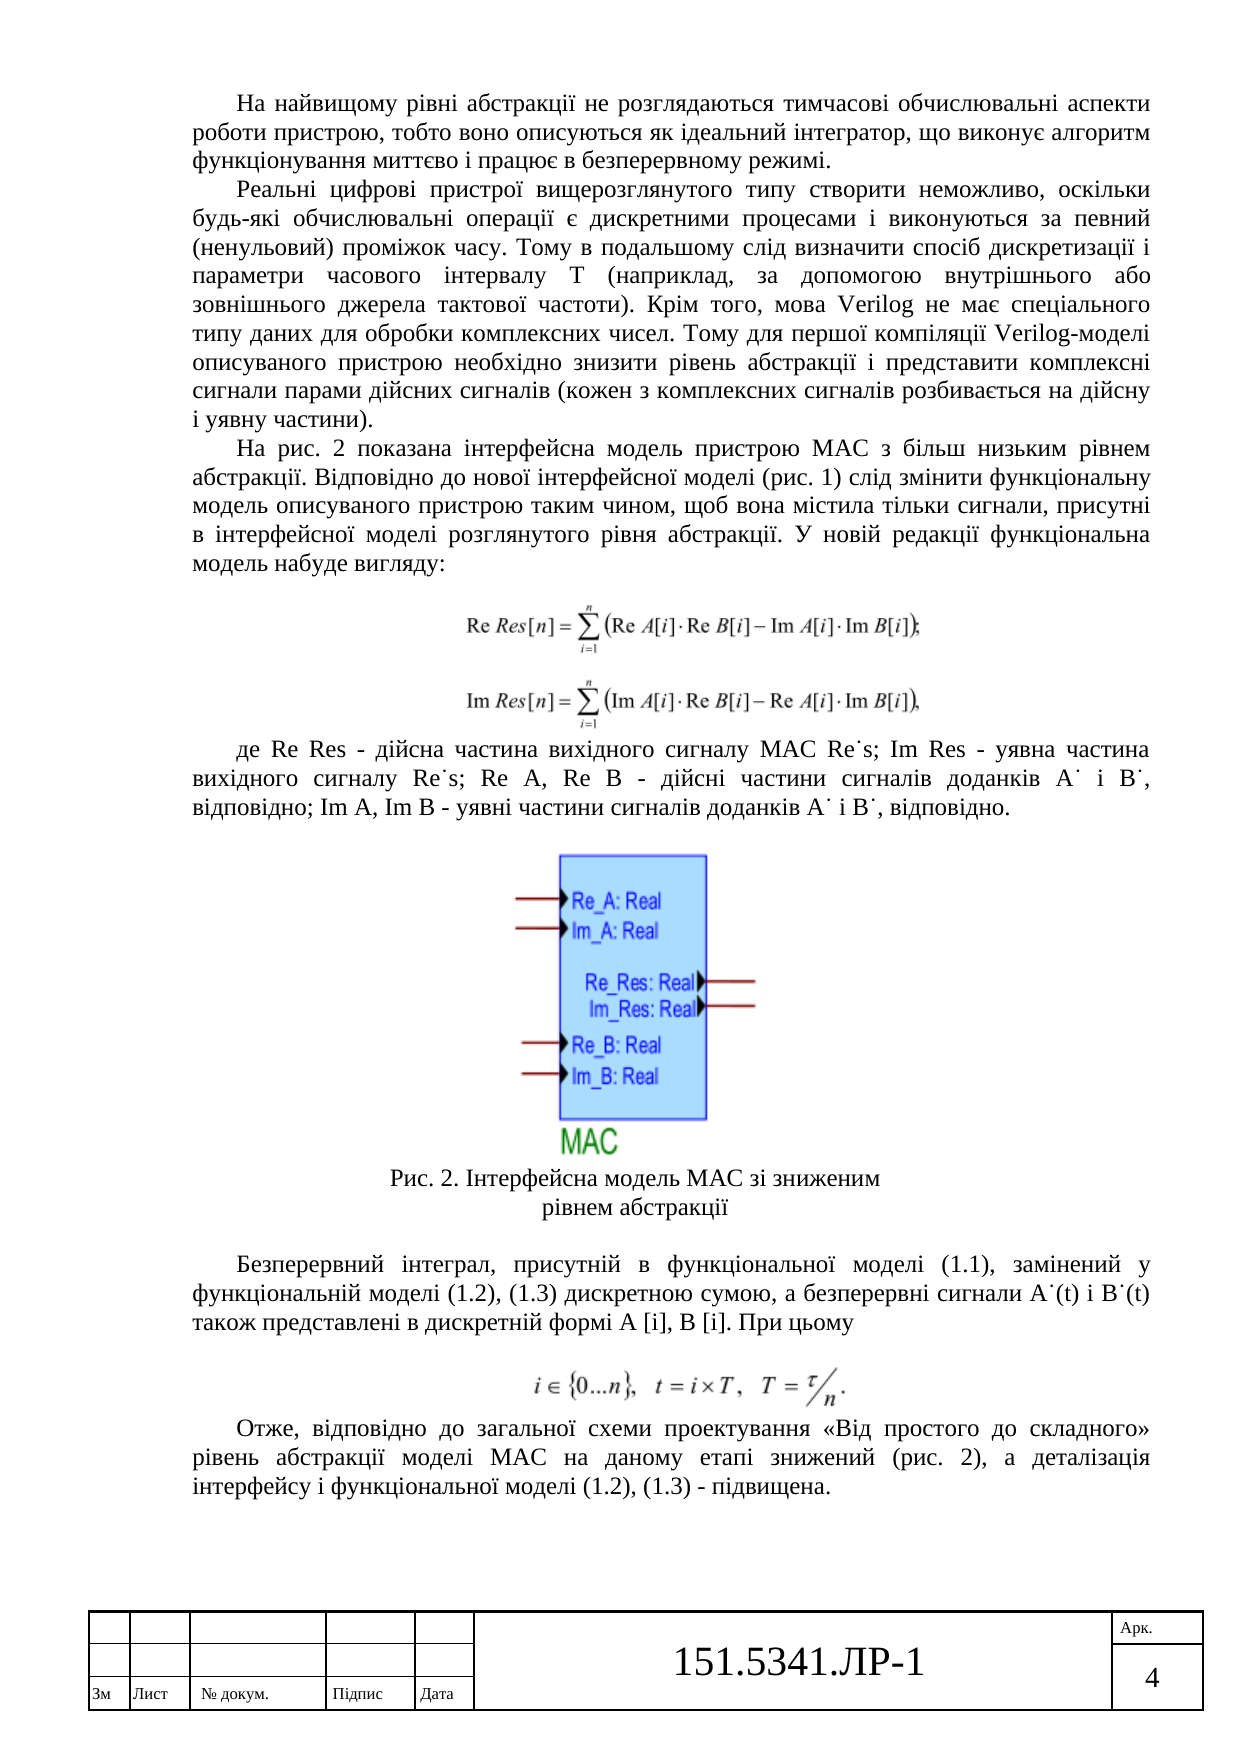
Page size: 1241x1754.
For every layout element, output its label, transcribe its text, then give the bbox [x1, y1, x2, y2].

picture [461, 605, 927, 735]
picture [526, 1364, 862, 1414]
picture [505, 849, 764, 1164]
text На рис. 2 показана інтерфейсна модель пристрою MAC з більш низьким рівнем абстракції. Відповідно до нової інтерфейсної моделі (рис. 1) слід змінити функціональну модель описуваного пристрою таким чином, щоб вона містила тільки сигнали, присутні в інтерфейсної моделі розглянутого рівня абстракції. У новій редакції функціональна модель набуде вигляду: [192, 433, 1152, 577]
text Реальні цифрові пристрої вищерозглянутого типу створити неможливо, оскільки будь-які обчислювальні операції є дискретними процесами і виконуються за певний (ненульовий) проміжок часу. Тому в подальшому слід визначити спосіб дискретизації і параметри часового інтервалу T (наприклад, за допомогою внутрішнього або зовнішнього джерела тактової частоти). Крім того, мова Verilog не має спеціального типу даних для обробки комплексних чисел. Тому для першої компіляції Verilog-моделі описуваного пристрою необхідно знизити рівень абстракції і представити комплексні сигнали парами дійсних сигналів (кожен з комплексних сигналів розбивається на дійсну і уявну частини). [192, 174, 1152, 433]
text де Re Res - дійсна частина вихідного сигналу MAC Re˙s; Im Res - уявна частина вихідного сигналу Re˙s; Re A, Re B - дійсні частини сигналів доданків A˙ і B˙, відповідно; Im A, Im B - уявні частини сигналів доданків A˙ і B˙, відповідно. [192, 734, 1152, 821]
text Рис. 2. Інтерфейсна модель MAC зі зниженим [118, 1163, 1152, 1192]
text Отже, відповідно до загальної схеми проектування «Від простого до складного» рівень абстракції моделі MAC на даному етапі знижений (рис. 2), а деталізація інтерфейсу і функціональної моделі (1.2), (1.3) - підвищена. [192, 1413, 1152, 1499]
text На найвищому рівні абстракції не розглядаються тимчасові обчислювальні аспекти роботи пристрою, тобто воно описуються як ідеальний інтегратор, що виконує алгоритм функціонування миттєво і працює в безперервному режимі. [192, 88, 1152, 174]
text Безперервний інтеграл, присутній в функціональної моделі (1.1), замінений у функціональній моделі (1.2), (1.3) дискретною сумою, а безперервні сигнали A˙(t) і B˙(t) також представлені в дискретній формі A [i], B [i]. При цьому [192, 1249, 1152, 1336]
text рівнем абстракції [118, 1192, 1152, 1221]
